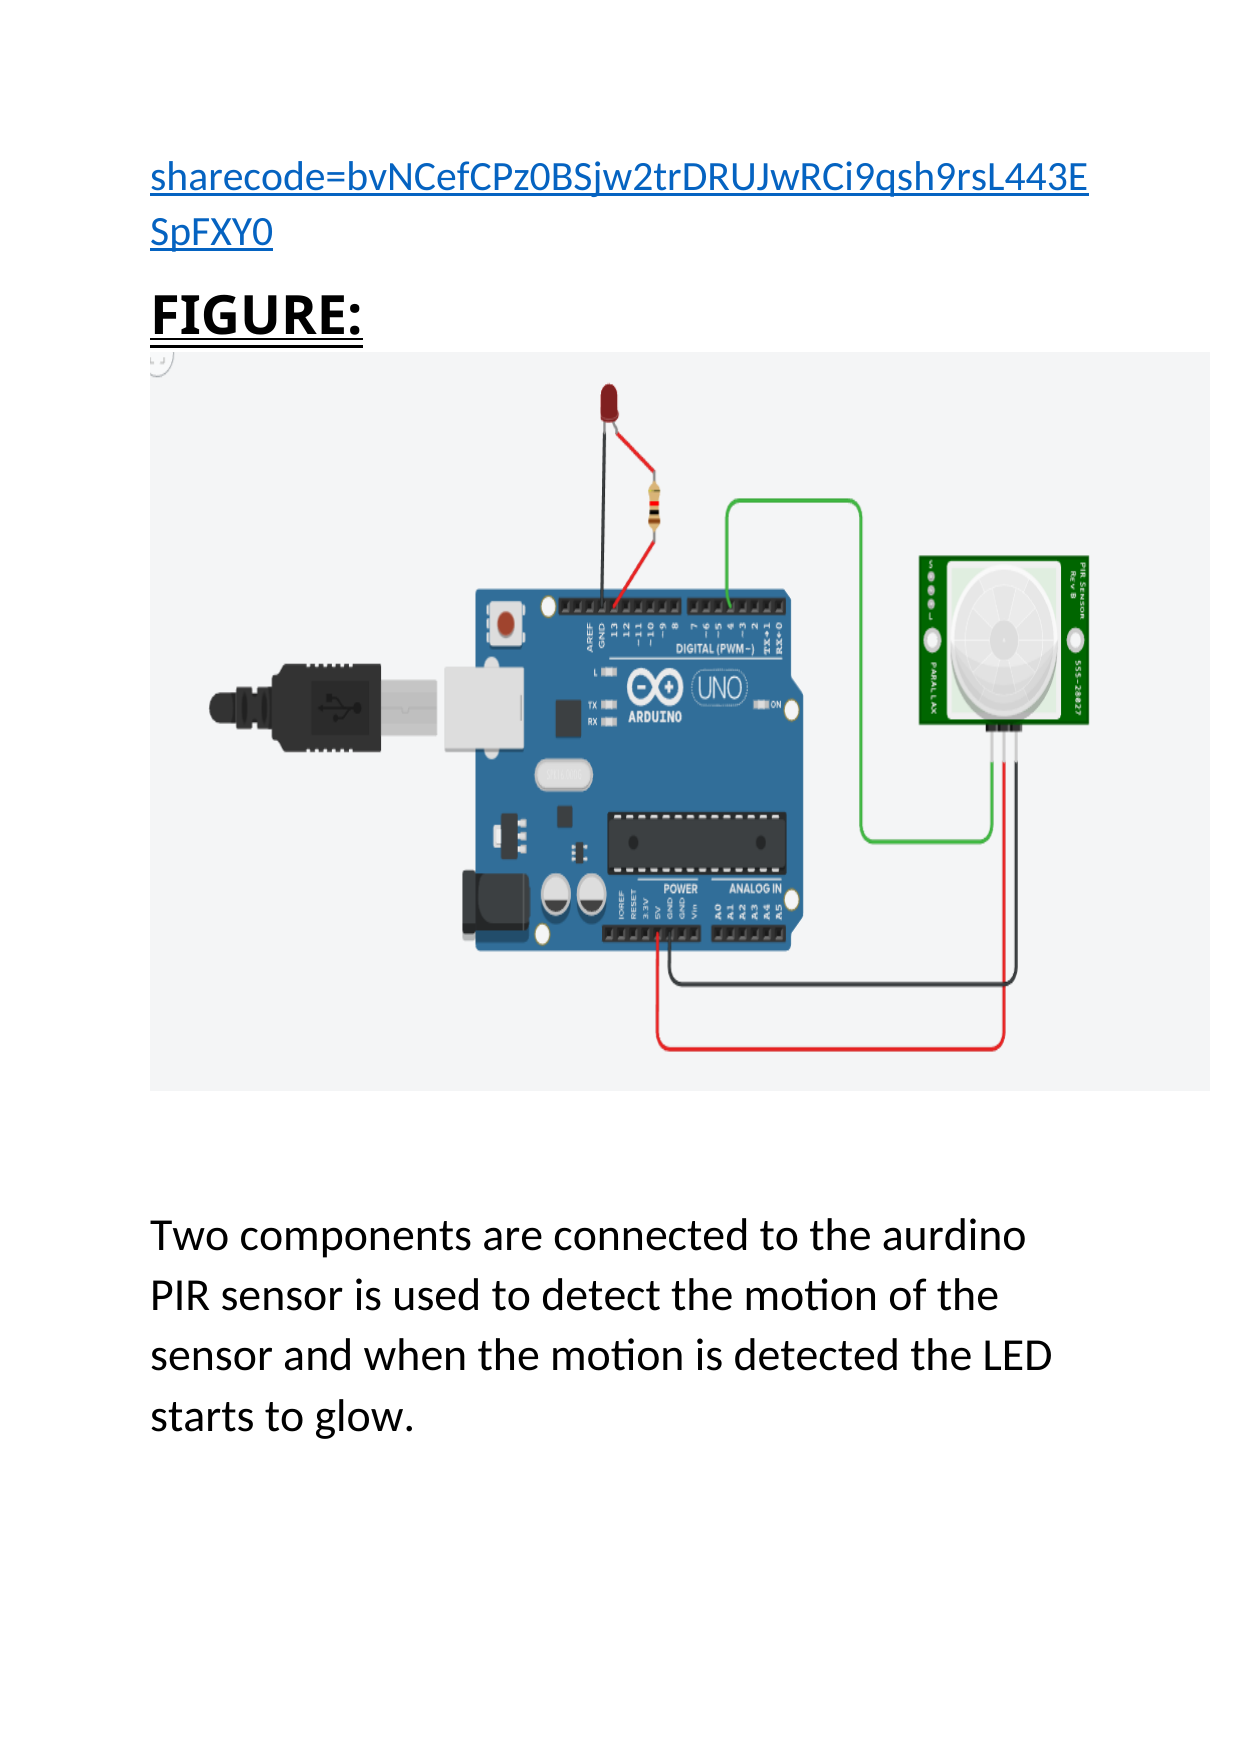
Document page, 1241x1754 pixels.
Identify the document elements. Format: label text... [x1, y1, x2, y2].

text Two components are connected to the aurdino PIR sensor is used to detect the motion of the sensor and when the motion is detected the LED starts to glow. [150, 1206, 1090, 1443]
text FIGURE: [150, 276, 1090, 352]
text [150, 150, 1090, 256]
picture [150, 352, 1210, 1091]
